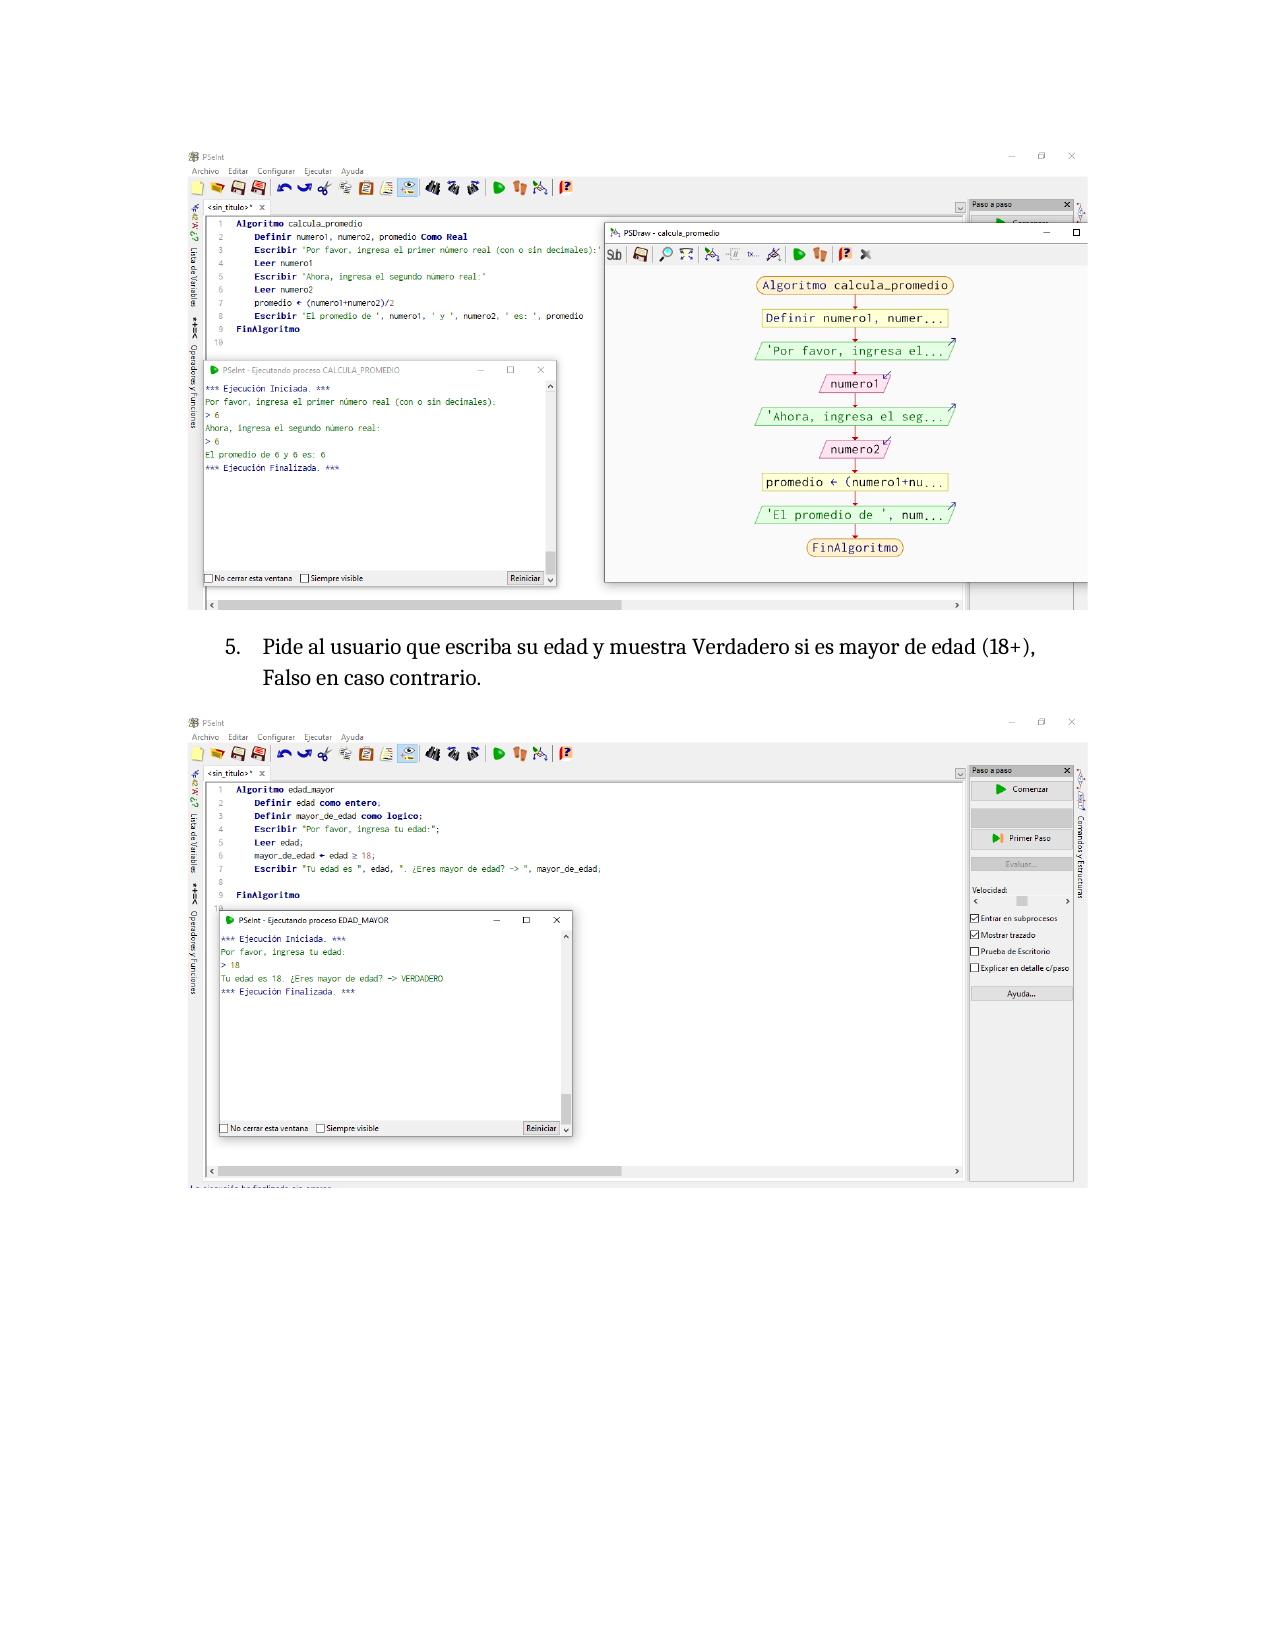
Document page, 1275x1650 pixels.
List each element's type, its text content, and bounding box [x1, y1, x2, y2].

picture [187, 150, 1088, 610]
list Pide al usuario que escriba su edad y muestra Verdadero si es mayor de edad (18+), Falso en caso contrario. [225, 634, 1087, 691]
picture [187, 715, 1088, 1188]
